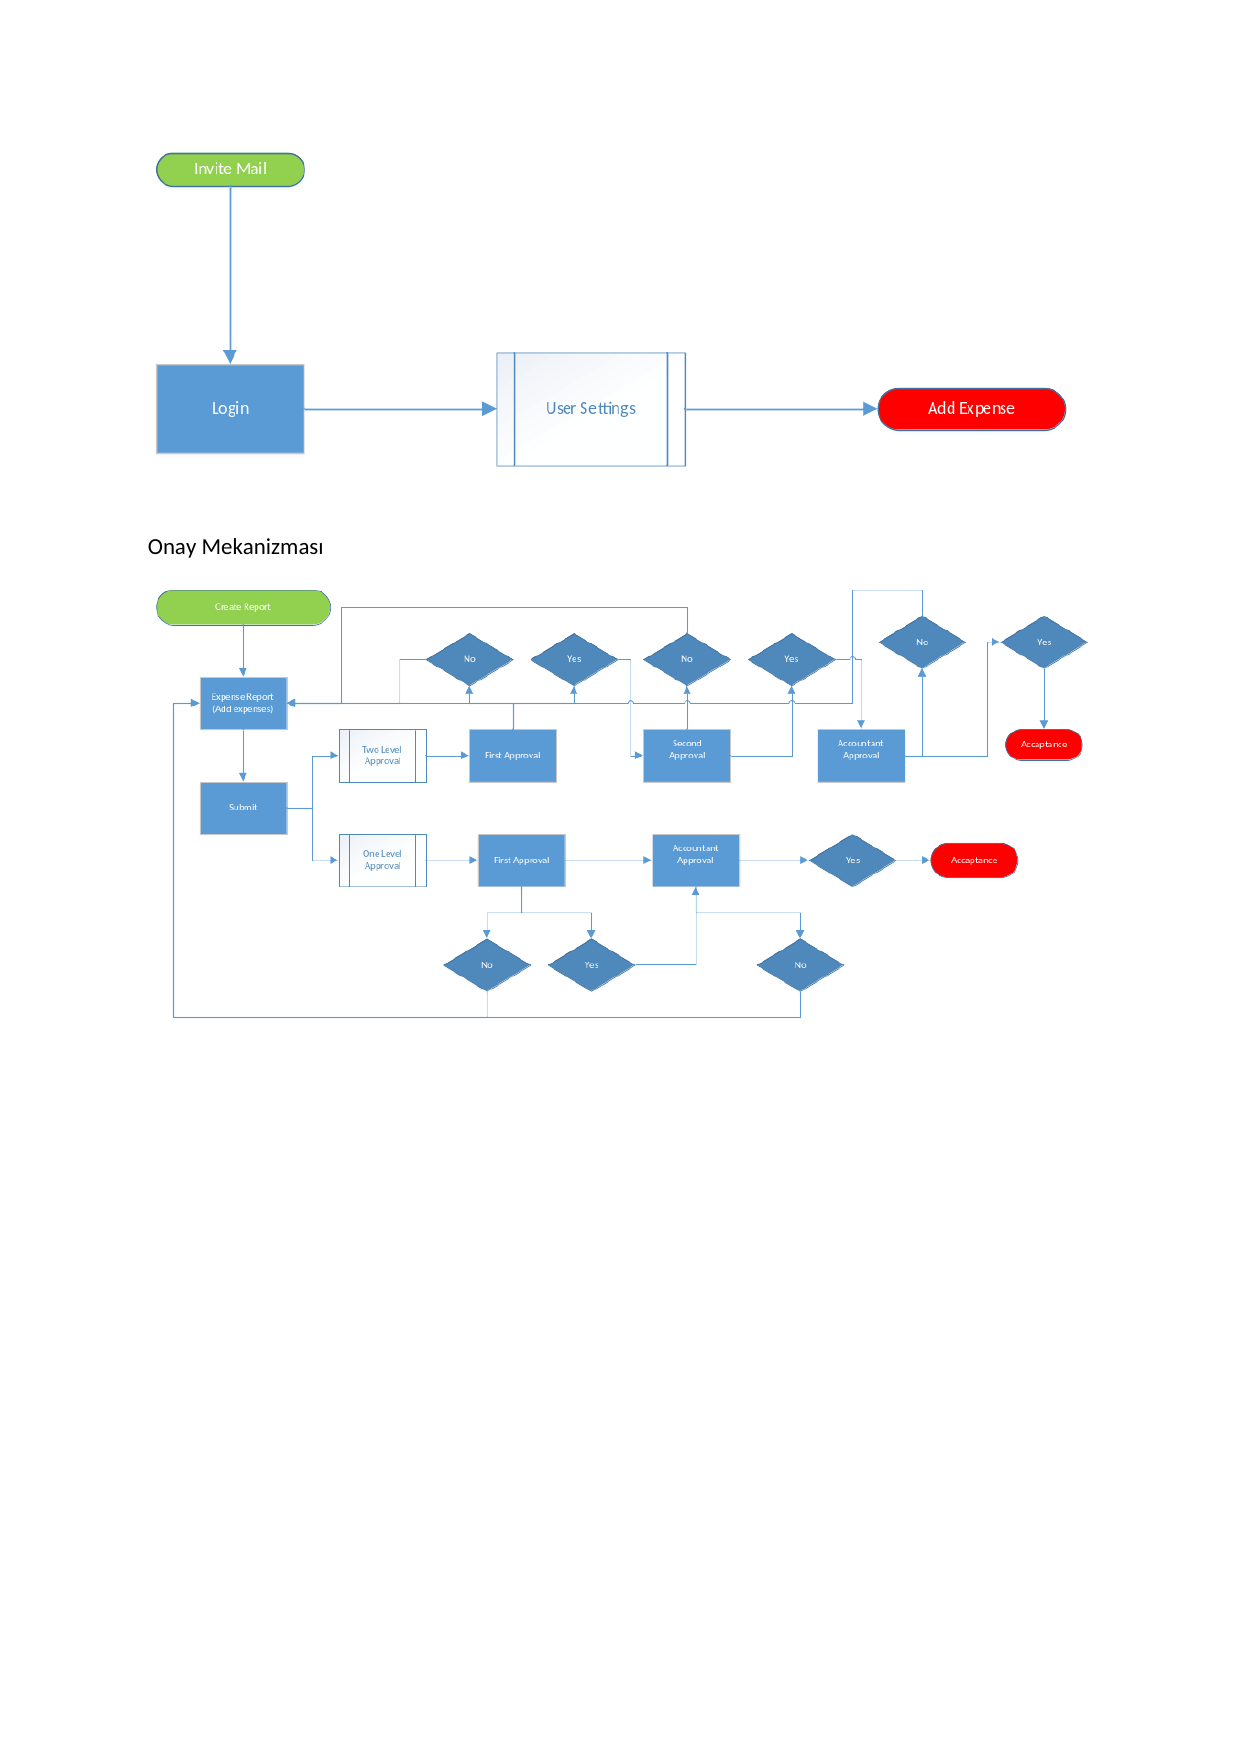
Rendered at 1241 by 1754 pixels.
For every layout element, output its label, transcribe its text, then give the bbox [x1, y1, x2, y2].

text Onay Mekanizması [148, 532, 1093, 560]
